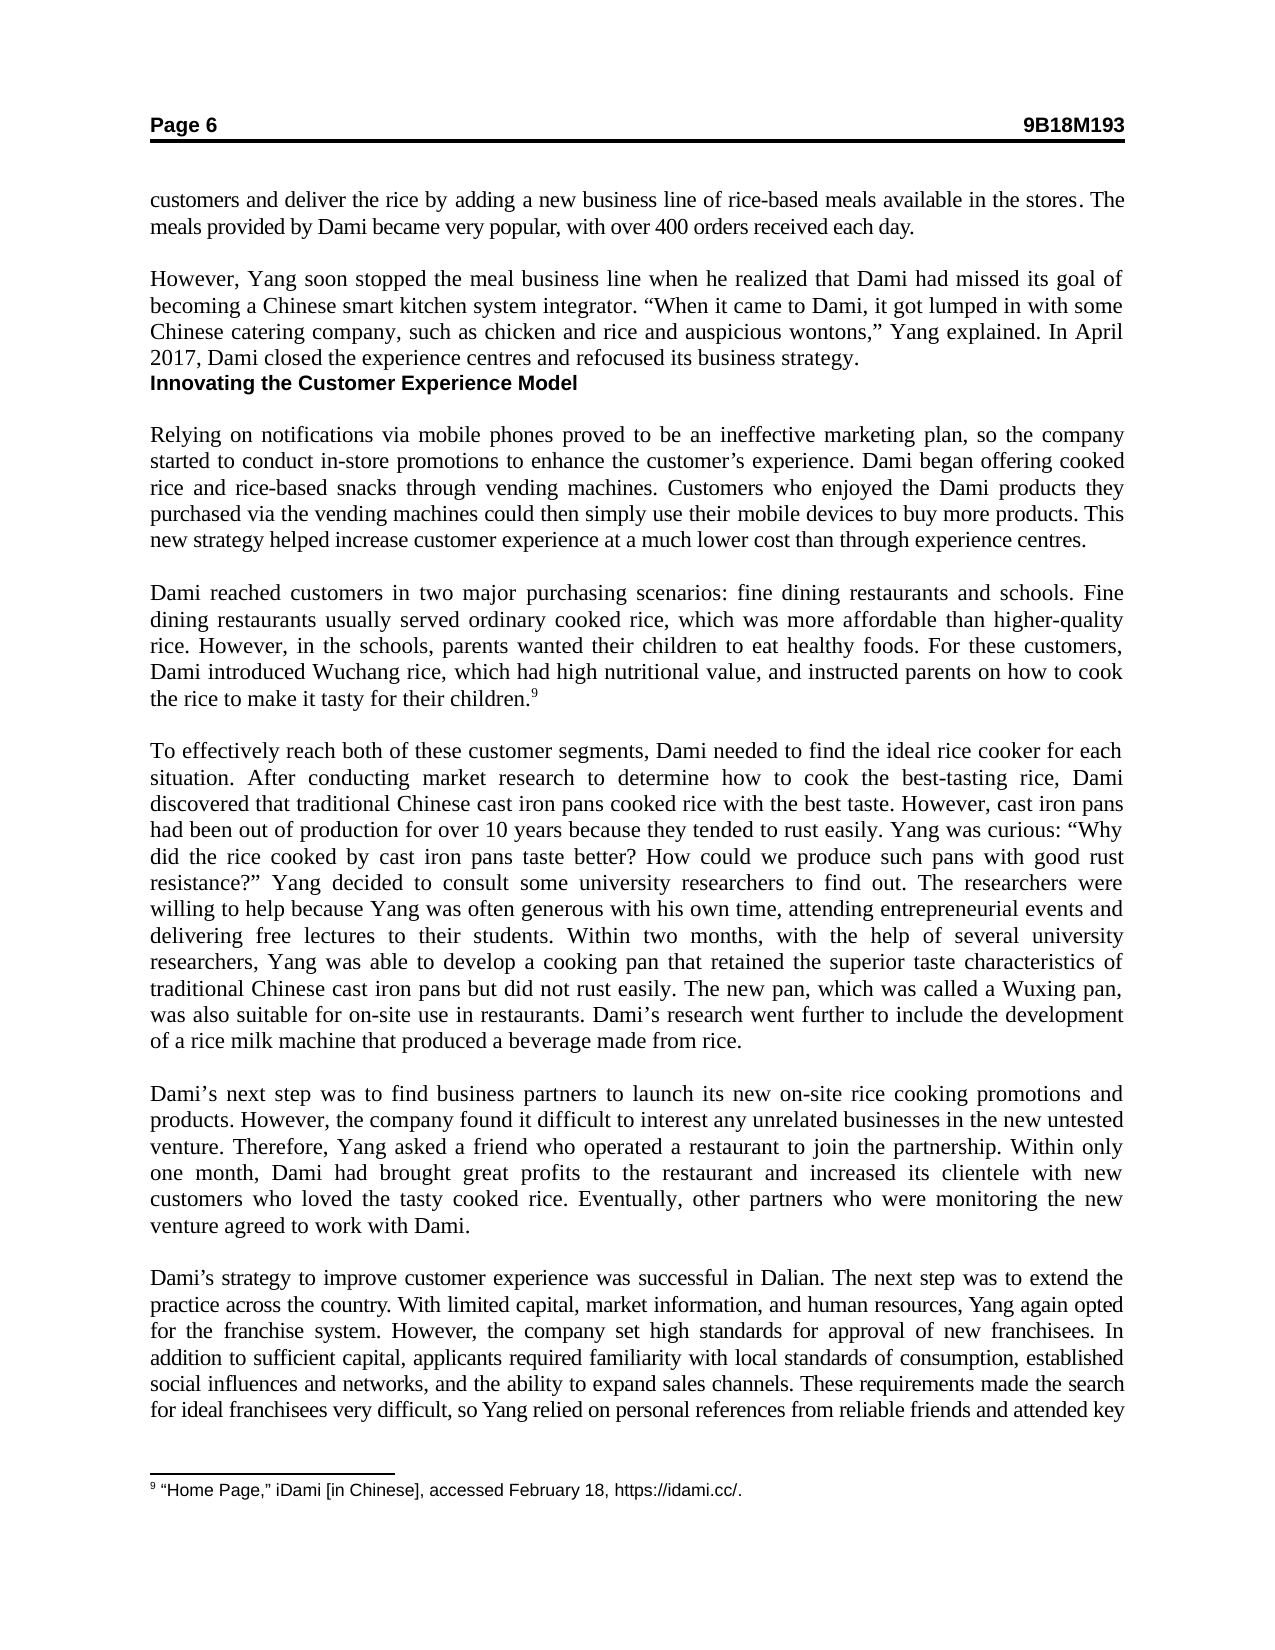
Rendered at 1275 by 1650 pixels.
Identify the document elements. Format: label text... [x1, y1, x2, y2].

text However, Yang soon stopped the meal business line when he realized that Dami had missed its goal of becoming a Chinese smart kitchen system integrator. “When it came to Dami, it got lumped in with some Chinese catering company, such as chicken and rice and auspicious wontons,” Yang explained. In April 2017, Dami closed the experience centres and refocused its business strategy. [150, 265, 1125, 371]
text Relying on notifications via mobile phones proved to be an ineffective marketing plan, so the company started to conduct in-store promotions to enhance the customer’s experience. Dami began offering cooked rice and rice-based snacks through vending machines. Customers who enjoyed the Dami products they purchased via the vending machines could then simply use their mobile devices to buy more products. This new strategy helped increase customer experience at a much lower cost than through experience centres. [150, 421, 1125, 553]
text To effectively reach both of these customer segments, Dami needed to find the ideal rice cooker for each situation. After conducting market research to determine how to cook the best-tasting rice, Dami discovered that traditional Chinese cast iron pans cooked rice with the best taste. However, cast iron pans had been out of production for over 10 years because they tended to rust easily. Yang was curious: “Why did the rice cooked by cast iron pans taste better? How could we produce such pans with good rust resistance?” Yang decided to consult some university researchers to find out. The researchers were willing to help because Yang was often generous with his own time, attending entrepreneurial events and delivering free lectures to their students. Within two months, with the help of several university researchers, Yang was able to develop a cooking pan that retained the superior taste characteristics of traditional Chinese cast iron pans but did not rust easily. The new pan, which was called a Wuxing pan, was also suitable for on-site use in restaurants. Dami’s research went further to include the development of a rice milk machine that produced a beverage made from rice. [150, 737, 1125, 1054]
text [150, 186, 1125, 239]
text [150, 1264, 1125, 1423]
text Dami’s next step was to find business partners to launch its new on-site rice cooking promotions and products. However, the company found it difficult to interest any unrelated businesses in the new untested venture. Therefore, Yang asked a friend who operated a restaurant to join the partnership. Within only one month, Dami had brought great profits to the restaurant and increased its clientele with new customers who loved the tasty cooked rice. Eventually, other partners who were monitoring the new venture agreed to work with Dami. [150, 1080, 1125, 1238]
text Innovating the Customer Experience Model [150, 371, 1125, 395]
text Dami reached customers in two major purchasing scenarios: fine dining restaurants and schools. Fine dining restaurants usually served ordinary cooked rice, which was more affordable than higher-quality rice. However, in the schools, parents wanted their children to eat healthy foods. For these customers, Dami introduced Wuchang rice, which had high nutritional value, and instructed parents on how to cook the rice to make it tasty for their children. [150, 579, 1125, 711]
